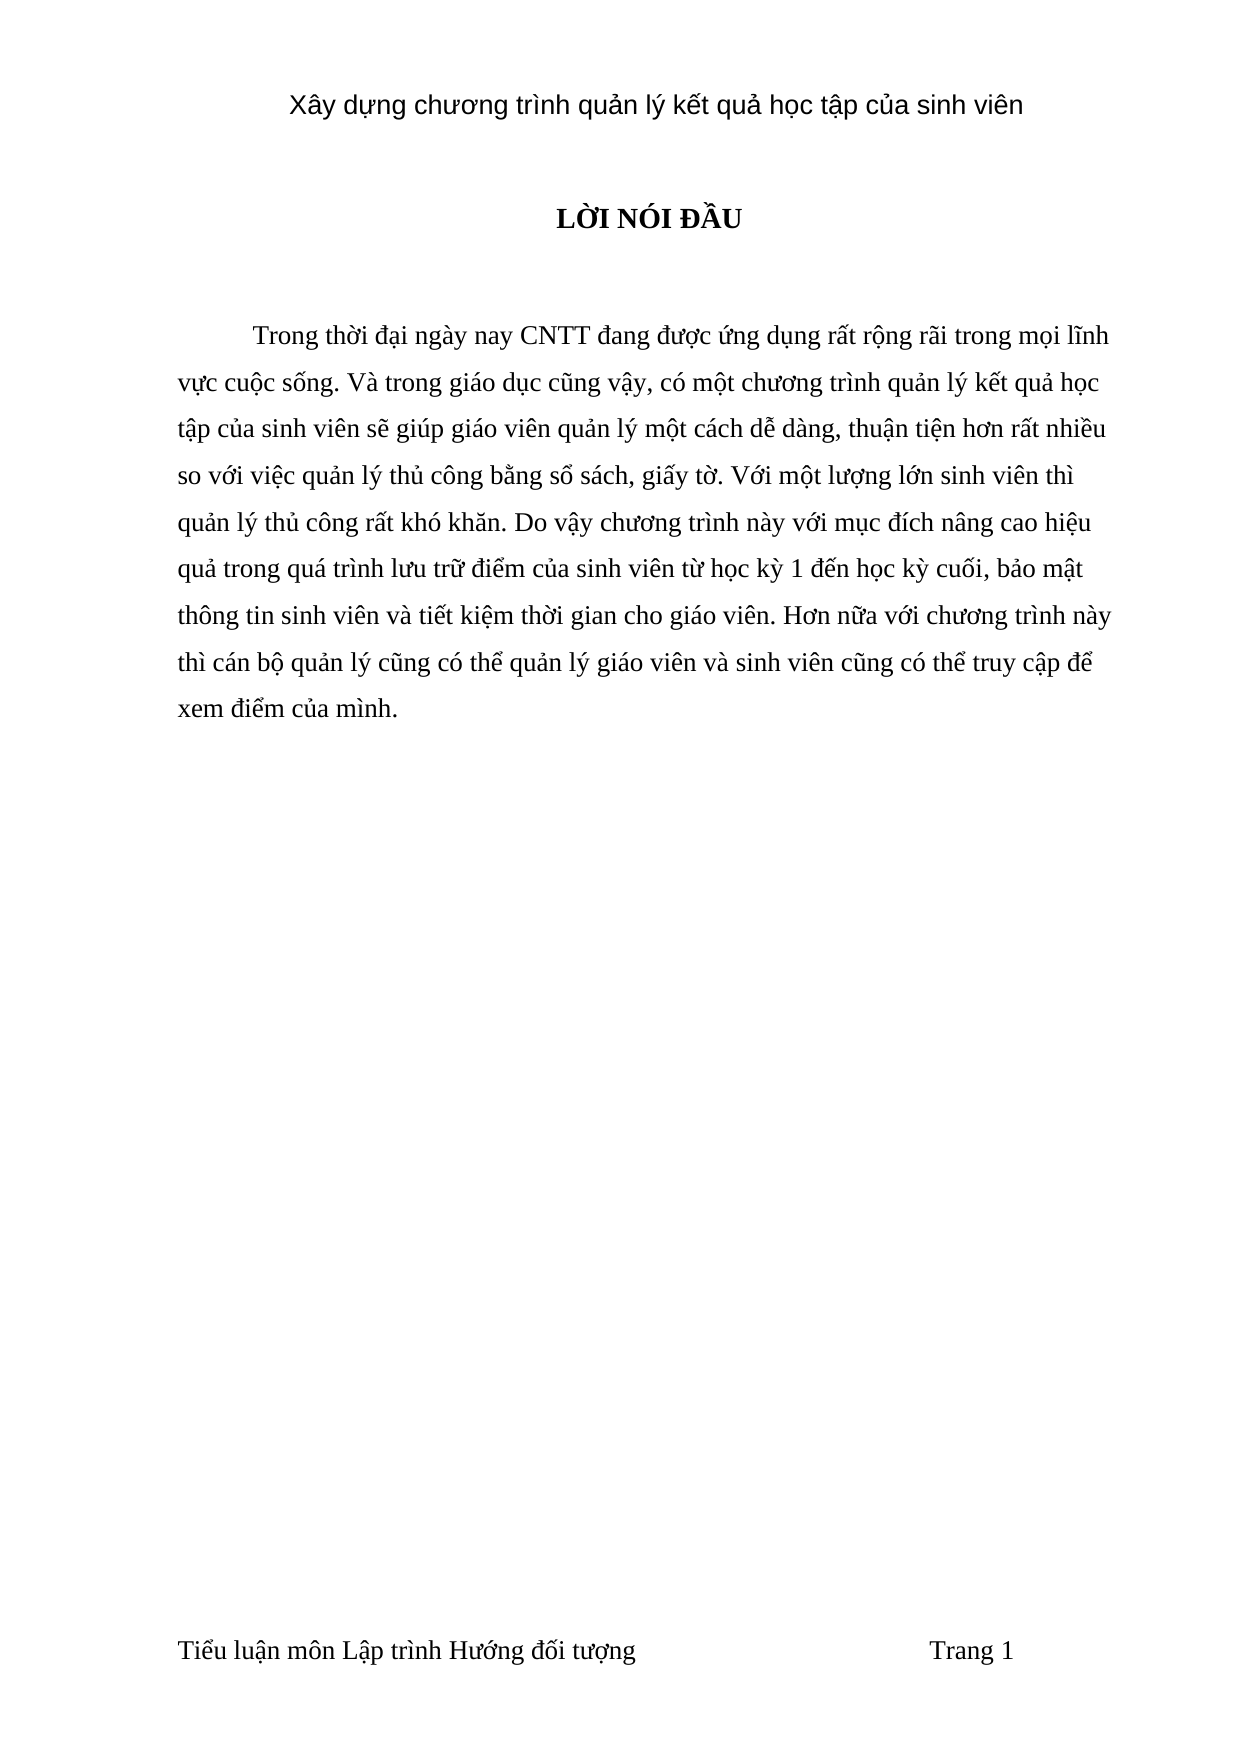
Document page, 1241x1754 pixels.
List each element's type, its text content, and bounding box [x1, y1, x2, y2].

subtitle LỜI NÓI ĐẦU [177, 201, 1122, 235]
text Trong thời đại ngày nay CNTT đang được ứng dụng rất rộng rãi trong mọi lĩnh vực cuộc sống. Và trong giáo dục cũng vậy, có một chương trình quản lý kết quả học tập của sinh viên sẽ giúp giáo viên quản lý một cách dễ dàng, thuận tiện hơn rất nhiều so với việc quản lý thủ công bằng sổ sách, giấy tờ. Với một lượng lớn sinh viên thì quản lý thủ công rất khó khăn. Do vậy chương trình này với mục đích nâng cao hiệu quả trong quá trình lưu trữ điểm của sinh viên từ học kỳ 1 đến học kỳ cuối, bảo mật thông tin sinh viên và tiết kiệm thời gian cho giáo viên. Hơn nữa với chương trình này thì cán bộ quản lý cũng có thể quản lý giáo viên và sinh viên cũng có thể truy cập để xem điểm của mình. [177, 319, 1122, 724]
